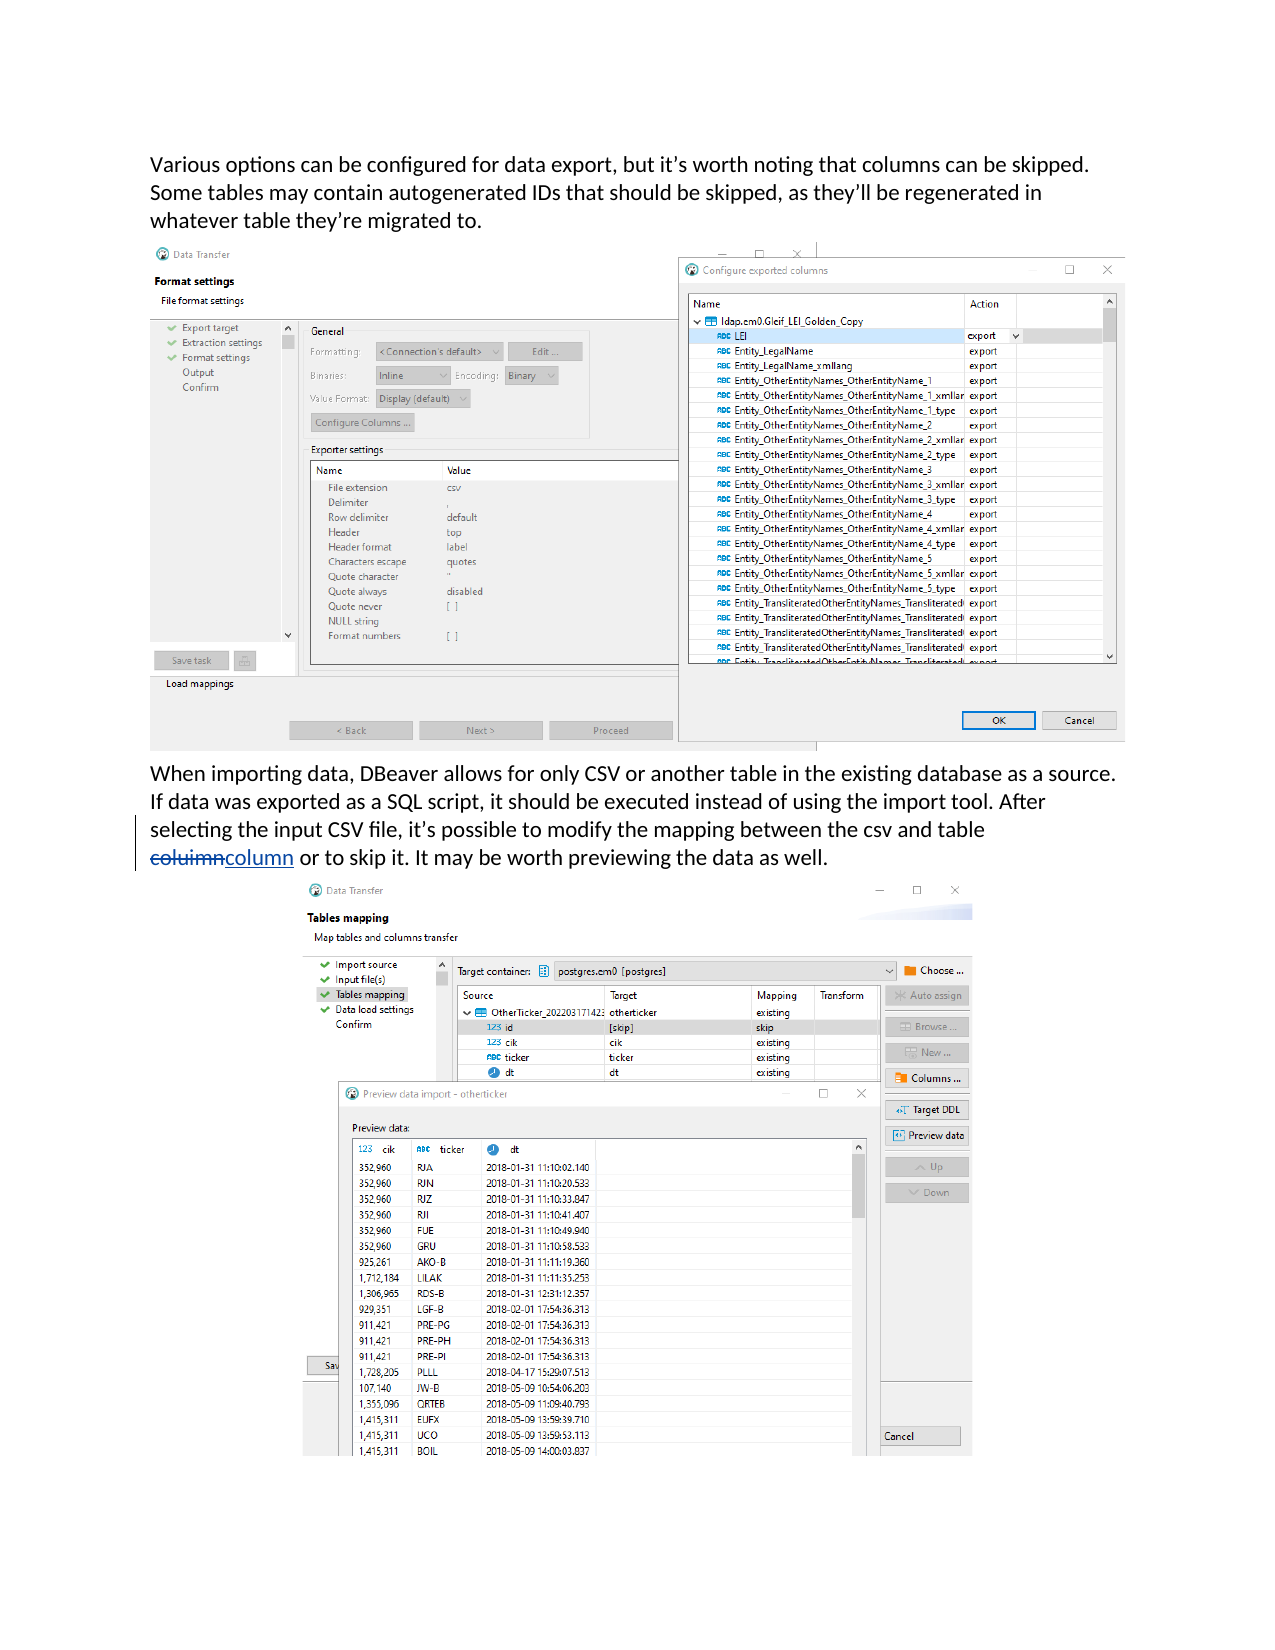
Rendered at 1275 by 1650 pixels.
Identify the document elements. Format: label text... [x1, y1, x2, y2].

picture [302, 879, 973, 1456]
text Various options can be configured for data export, but it’s worth noting that columns can be skipped. Some tables may contain autogenerated IDs that should be skipped, as they’ll be regenerated in whatever table they’re migrated to. [150, 150, 1125, 234]
text When importing data, DBeaver allows for only CSV or another table in the existing database as a source. If data was exported as a SQL script, it should be executed instead of using the import tool. After selecting the input CSV file, it’s possible to modify the mapping between the csv and table or to skip it. It may be worth previewing the data as well. [150, 759, 1125, 871]
picture [150, 242, 1125, 751]
